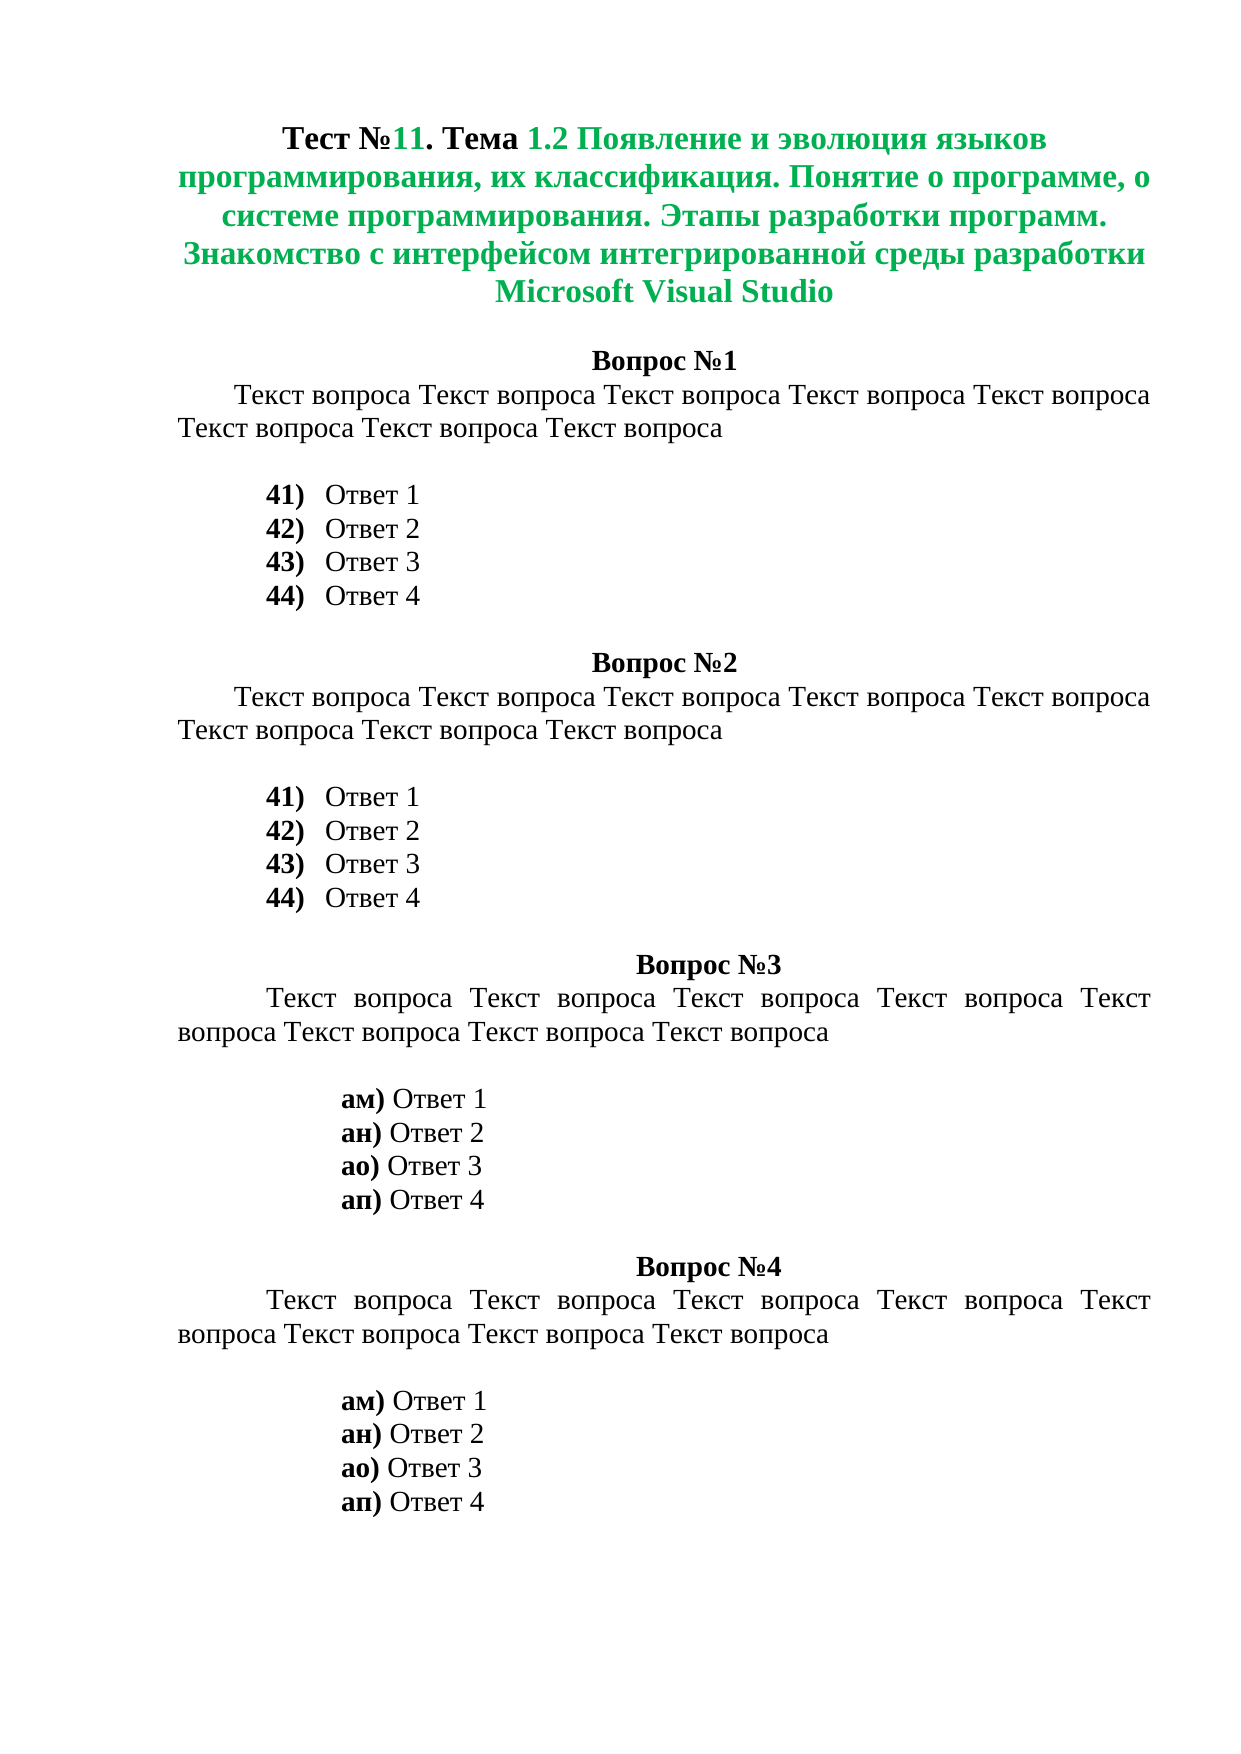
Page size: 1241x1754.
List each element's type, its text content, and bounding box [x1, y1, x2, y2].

list Ответ 3 [252, 1148, 1152, 1182]
text Вопрос №3 [177, 947, 1152, 981]
list Ответ 2 [177, 511, 1152, 544]
list Ответ 3 [177, 544, 1152, 578]
list Ответ 2 [252, 1115, 1152, 1148]
text Текст вопроса Текст вопроса Текст вопроса Текст вопроса Текст вопроса Текст вопроса Текст вопроса Текст вопроса [177, 981, 1152, 1048]
list Ответ 2 [252, 1417, 1152, 1450]
list Ответ 3 [252, 1450, 1152, 1484]
list Ответ 4 [177, 880, 1152, 913]
list Ответ 1 [252, 1081, 1152, 1115]
list Ответ 1 [266, 779, 1152, 813]
text Текст вопроса Текст вопроса Текст вопроса Текст вопроса Текст вопроса Текст вопроса Текст вопроса Текст вопроса [177, 377, 1152, 444]
list Ответ 4 [177, 578, 1152, 612]
text Вопрос №4 [177, 1249, 1152, 1282]
text Текст вопроса Текст вопроса Текст вопроса Текст вопроса Текст вопроса Текст вопроса Текст вопроса Текст вопроса [177, 679, 1152, 746]
list Ответ 4 [252, 1182, 1152, 1215]
text Вопрос №1 [177, 343, 1152, 377]
list Ответ 2 [177, 813, 1152, 846]
text Вопрос №2 [177, 645, 1152, 679]
list Ответ 3 [177, 846, 1152, 880]
list Ответ 1 [252, 1383, 1152, 1417]
text Текст вопроса Текст вопроса Текст вопроса Текст вопроса Текст вопроса Текст вопроса Текст вопроса Текст вопроса [177, 1282, 1152, 1349]
text Тест №11. Тема 1.2 Появление и эволюция языков программирования, их классификация. Понятие о программе, о системе программирования. Этапы разработки программ. Знакомство с интерфейсом интегрированной среды разработки Microsoft Visual Studio [177, 118, 1152, 310]
list Ответ 1 [177, 477, 1152, 511]
list Ответ 4 [252, 1484, 1152, 1517]
